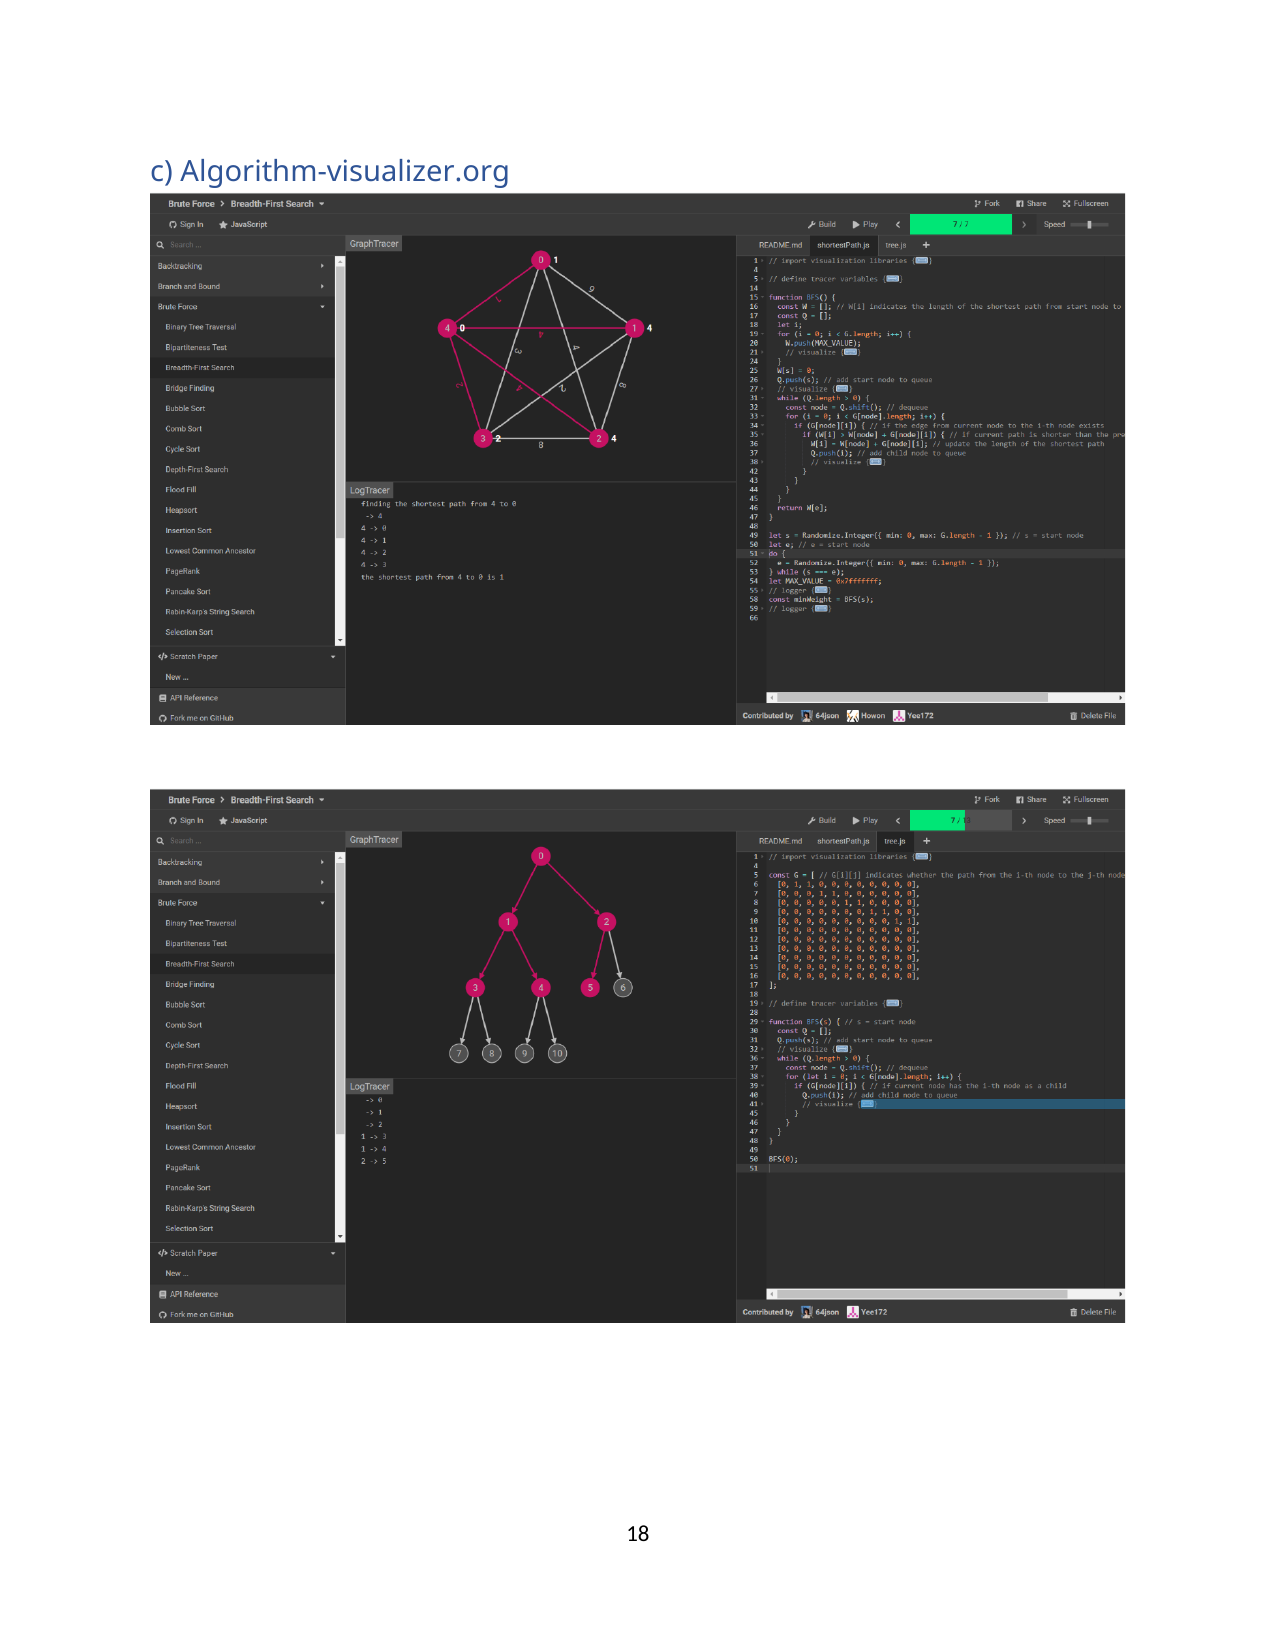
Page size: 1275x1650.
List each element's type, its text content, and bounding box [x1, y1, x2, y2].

subtitle c) Algorithm-visualizer.org [150, 150, 1125, 190]
picture [150, 788, 1125, 1323]
picture [150, 192, 1125, 725]
